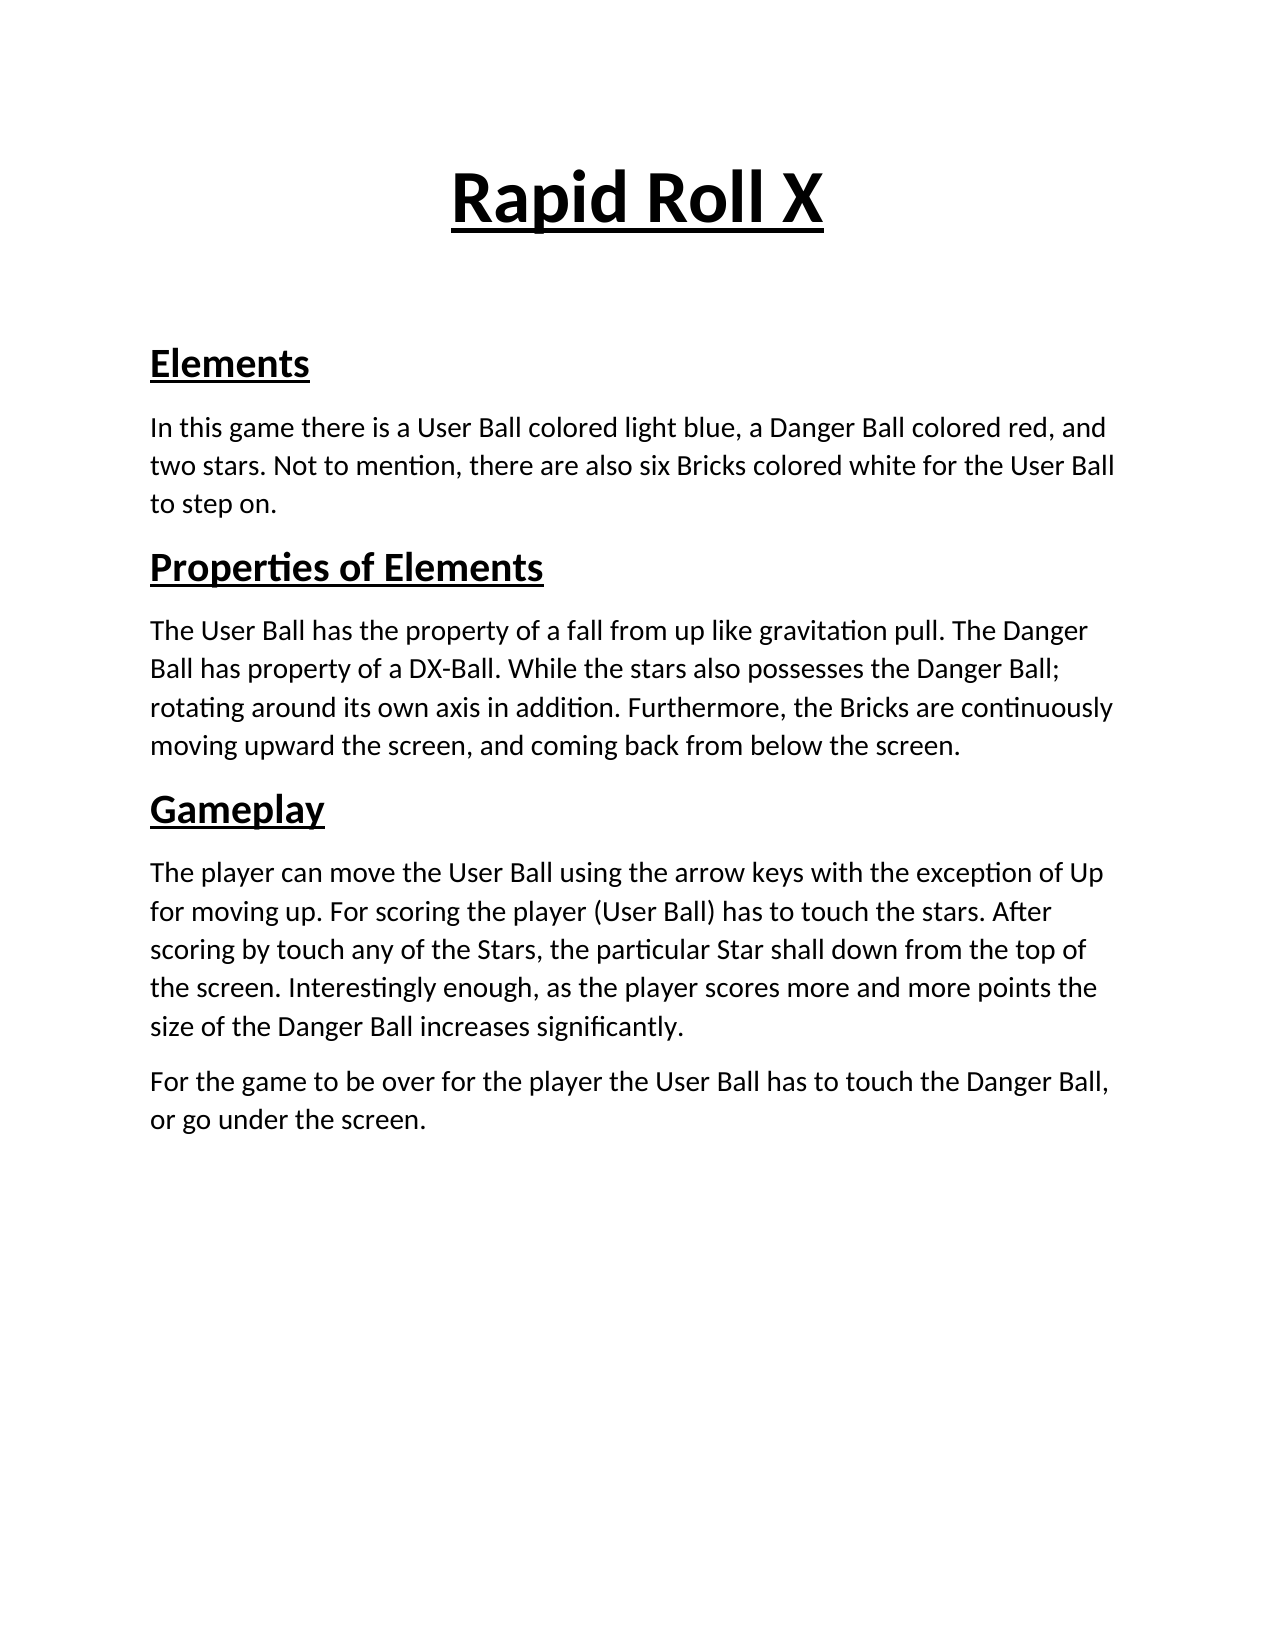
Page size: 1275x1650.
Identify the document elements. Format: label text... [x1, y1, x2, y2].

text Properties of Elements [150, 541, 1125, 591]
text The User Ball has the property of a fall from up like gravitation pull. The Danger Ball has property of a DX-Ball. While the stars also possesses the Danger Ball; rotating around its own axis in addition. Furthermore, the Bricks are continuously moving upward the screen, and coming back from below the screen. [150, 612, 1125, 763]
text The player can move the User Ball using the arrow keys with the exception of Up for moving up. For scoring the player (User Ball) has to touch the stars. After scoring by touch any of the Stars, the particular Star shall down from the top of the screen. Interestingly enough, as the player scores more and more points the size of the Danger Ball increases significantly. [150, 854, 1125, 1043]
text Elements [150, 337, 1125, 388]
text For the game to be over for the player the User Ball has to touch the Danger Ball, or go under the screen. [150, 1063, 1125, 1137]
text Rapid Roll X [150, 150, 1125, 242]
text Gameplay [150, 783, 1125, 833]
text In this game there is a User Ball colored light blue, a Danger Ball colored red, and two stars. Not to mention, there are also six Bricks colored white for the User Ball to step on. [150, 409, 1125, 521]
